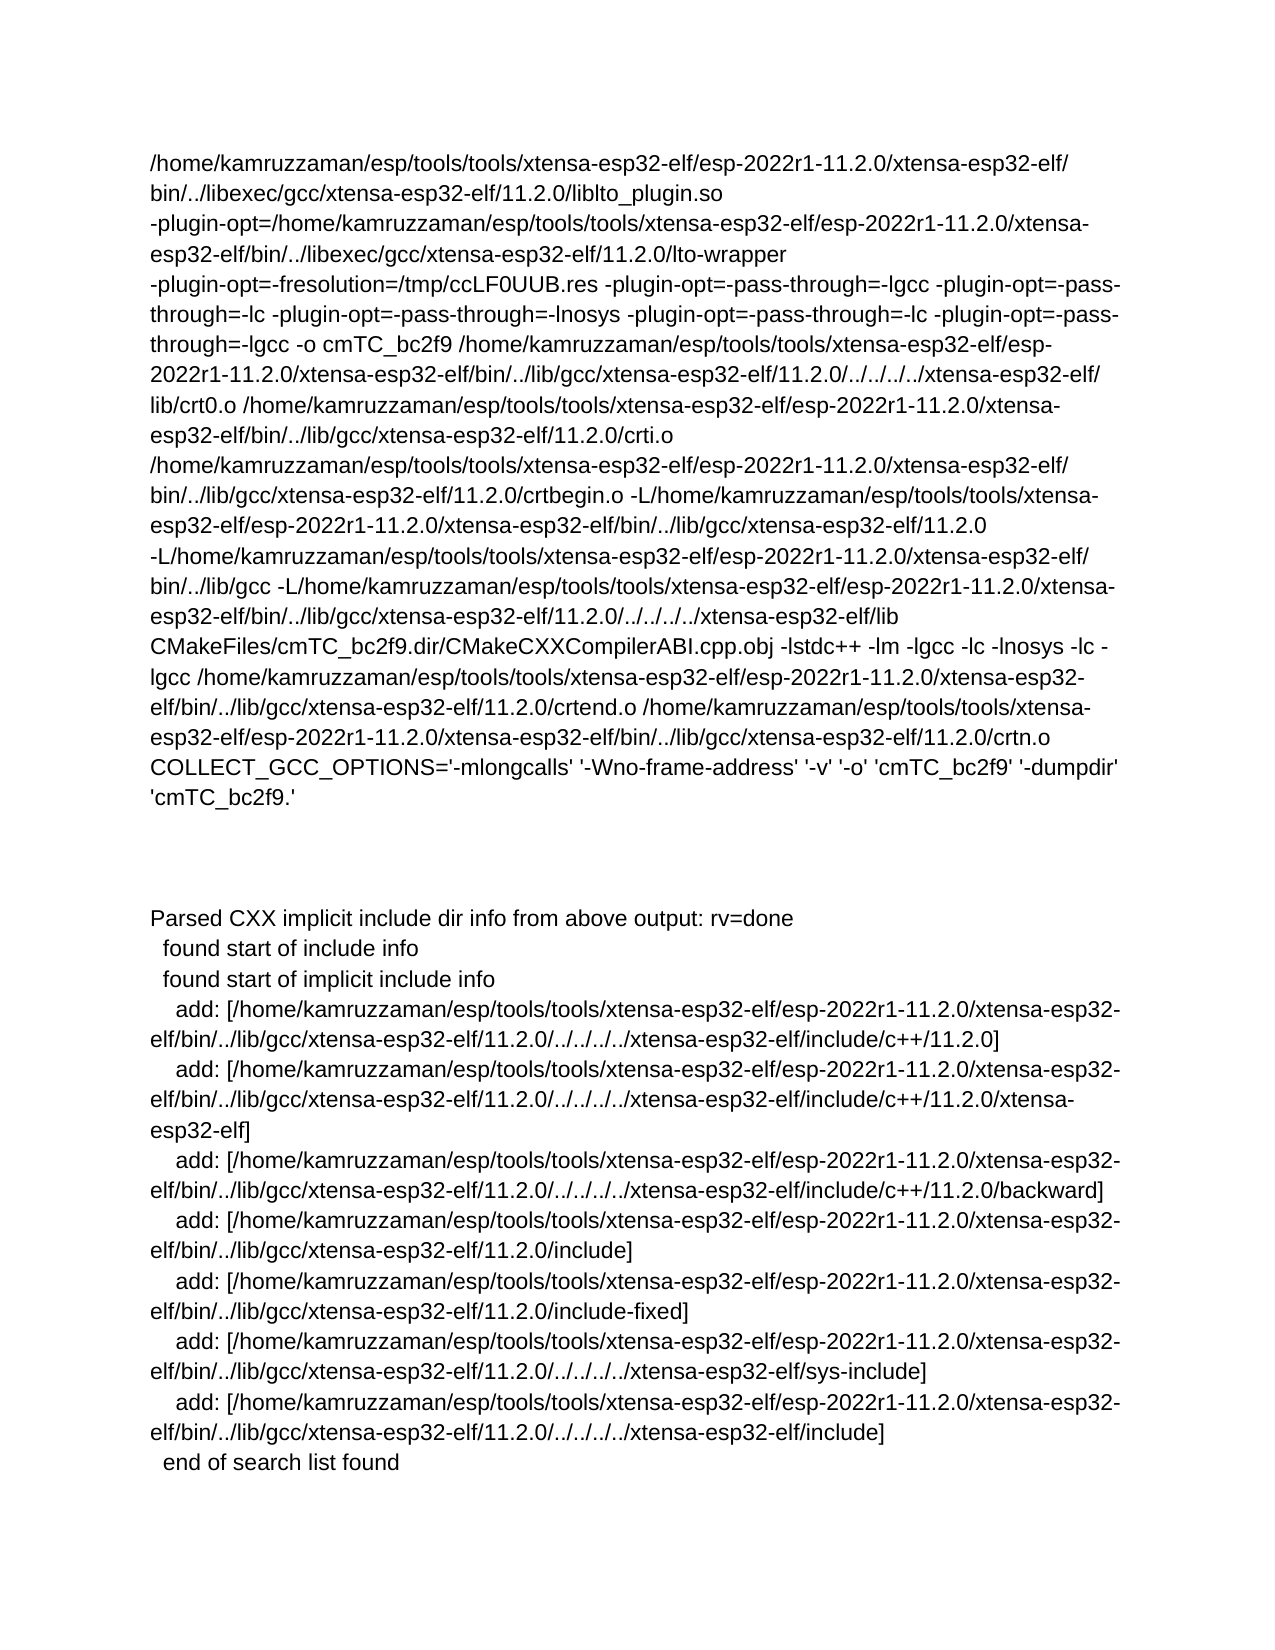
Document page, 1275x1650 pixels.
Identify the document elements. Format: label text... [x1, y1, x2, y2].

text end of search list found [150, 1449, 1125, 1475]
text found start of include info [150, 935, 1125, 962]
text add: [/home/kamruzzaman/esp/tools/tools/xtensa-esp32-elf/esp-2022r1-11.2.0/xtensa-esp32-elf/bin/../lib/gcc/xtensa-esp32-elf/11.2.0/../../../../xtensa-esp32-elf/include/c++/11.2.0/xtensa-esp32-elf] [150, 1056, 1125, 1143]
text add: [/home/kamruzzaman/esp/tools/tools/xtensa-esp32-elf/esp-2022r1-11.2.0/xtensa-esp32-elf/bin/../lib/gcc/xtensa-esp32-elf/11.2.0/../../../../xtensa-esp32-elf/include/c++/11.2.0/backward] [150, 1147, 1125, 1203]
text COLLECT_GCC_OPTIONS='-mlongcalls' '-Wno-frame-address' '-v' '-o' 'cmTC_bc2f9' '-dumpdir' 'cmTC_bc2f9.' [150, 754, 1125, 811]
text add: [/home/kamruzzaman/esp/tools/tools/xtensa-esp32-elf/esp-2022r1-11.2.0/xtensa-esp32-elf/bin/../lib/gcc/xtensa-esp32-elf/11.2.0/include] [150, 1207, 1125, 1264]
text add: [/home/kamruzzaman/esp/tools/tools/xtensa-esp32-elf/esp-2022r1-11.2.0/xtensa-esp32-elf/bin/../lib/gcc/xtensa-esp32-elf/11.2.0/../../../../xtensa-esp32-elf/include/c++/11.2.0] [150, 996, 1125, 1052]
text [150, 150, 1125, 750]
text add: [/home/kamruzzaman/esp/tools/tools/xtensa-esp32-elf/esp-2022r1-11.2.0/xtensa-esp32-elf/bin/../lib/gcc/xtensa-esp32-elf/11.2.0/../../../../xtensa-esp32-elf/include] [150, 1388, 1125, 1445]
text Parsed CXX implicit include dir info from above output: rv=done [150, 905, 1125, 932]
text found start of implicit include info [150, 966, 1125, 992]
text add: [/home/kamruzzaman/esp/tools/tools/xtensa-esp32-elf/esp-2022r1-11.2.0/xtensa-esp32-elf/bin/../lib/gcc/xtensa-esp32-elf/11.2.0/include-fixed] [150, 1268, 1125, 1324]
text add: [/home/kamruzzaman/esp/tools/tools/xtensa-esp32-elf/esp-2022r1-11.2.0/xtensa-esp32-elf/bin/../lib/gcc/xtensa-esp32-elf/11.2.0/../../../../xtensa-esp32-elf/sys-include] [150, 1328, 1125, 1385]
